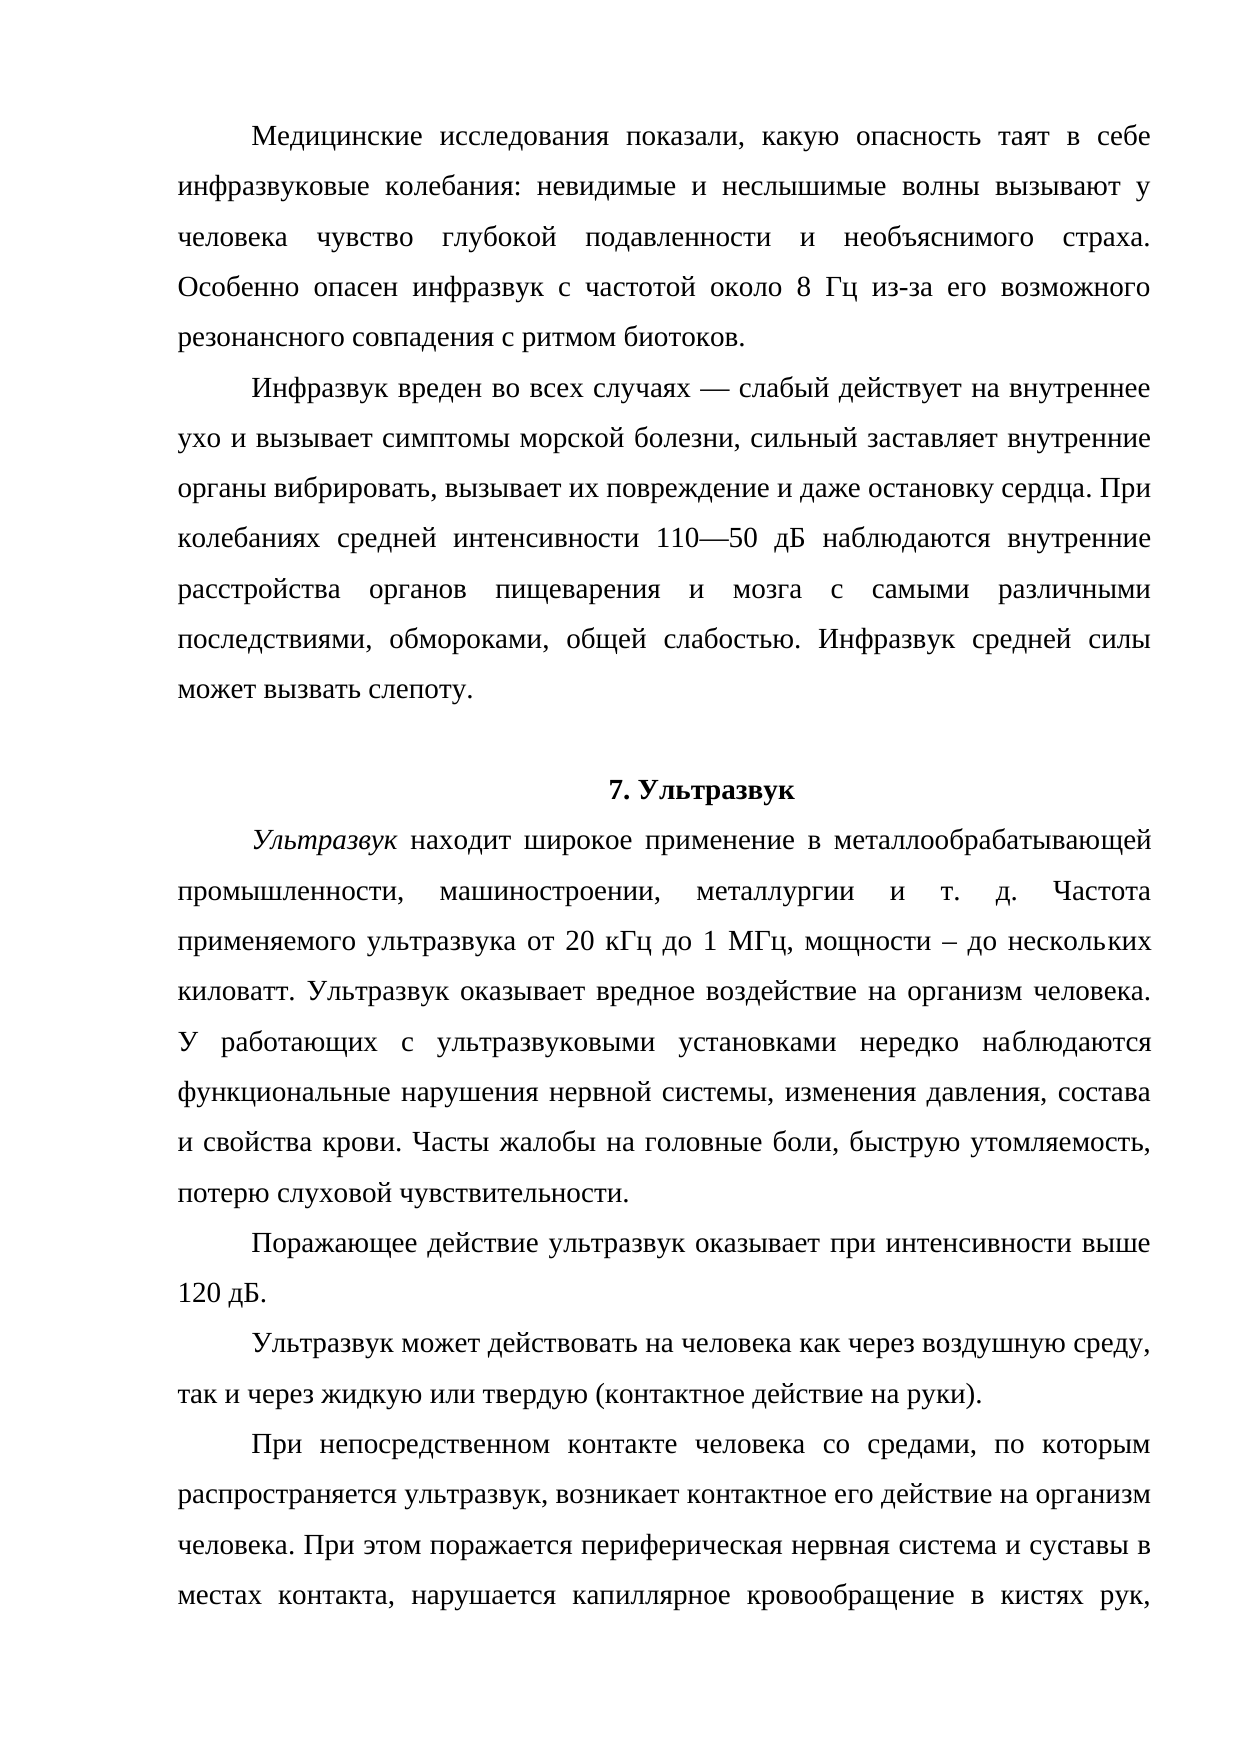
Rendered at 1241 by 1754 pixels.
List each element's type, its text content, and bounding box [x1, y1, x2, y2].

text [177, 1426, 1152, 1611]
text Инфразвук вреден во всех случаях — слабый действует на внутреннее ухо и вызывает симптомы морской болезни, сильный заставляет внутренние органы вибрировать, вызывает их повреждение и даже остановку сердца. При колебаниях средней интенсивности 110—50 дБ наблюдаются внутренние расстройства органов пищеварения и мозга с самыми различными последствиями, обмороками, общей слабостью. Инфразвук средней силы может вызвать слепоту. [177, 370, 1152, 705]
text Ультразвук может действовать на человека как через воздушную среду, так и через жидкую или твердую (контактное действие на руки). [177, 1326, 1152, 1409]
text Медицинские исследования показали, какую опасность таят в себе инфразвуковые колебания: невидимые и неслышимые волны вызывают у человека чувство глубокой подавленности и необъяснимого страха. Особенно опасен инфразвук с частотой около 8 Гц из-за его возможного резонансного совпадения с ритмом биотоков. [177, 118, 1152, 353]
text Поражающее действие ультразвук оказывает при интенсивности выше 120 дБ. [177, 1225, 1152, 1309]
text 7. Ультразвук [177, 772, 1152, 806]
text Ультразвук находит широкое применение в металлообрабатывающей промышленности, машиностроении, металлургии и т. д. Частота применяемого ультразвука от 20 кГц до 1 МГц, мощности – до нескольких киловатт. Ультразвук оказывает вредное воздействие на организм человека. У работающих с ультразвуковыми установками нередко наблюдаются функциональные нарушения нервной системы, изменения давления, состава и свойства крови. Часты жалобы на головные боли, быструю утомляемость, потерю слуховой чувствительности. [177, 822, 1152, 1208]
